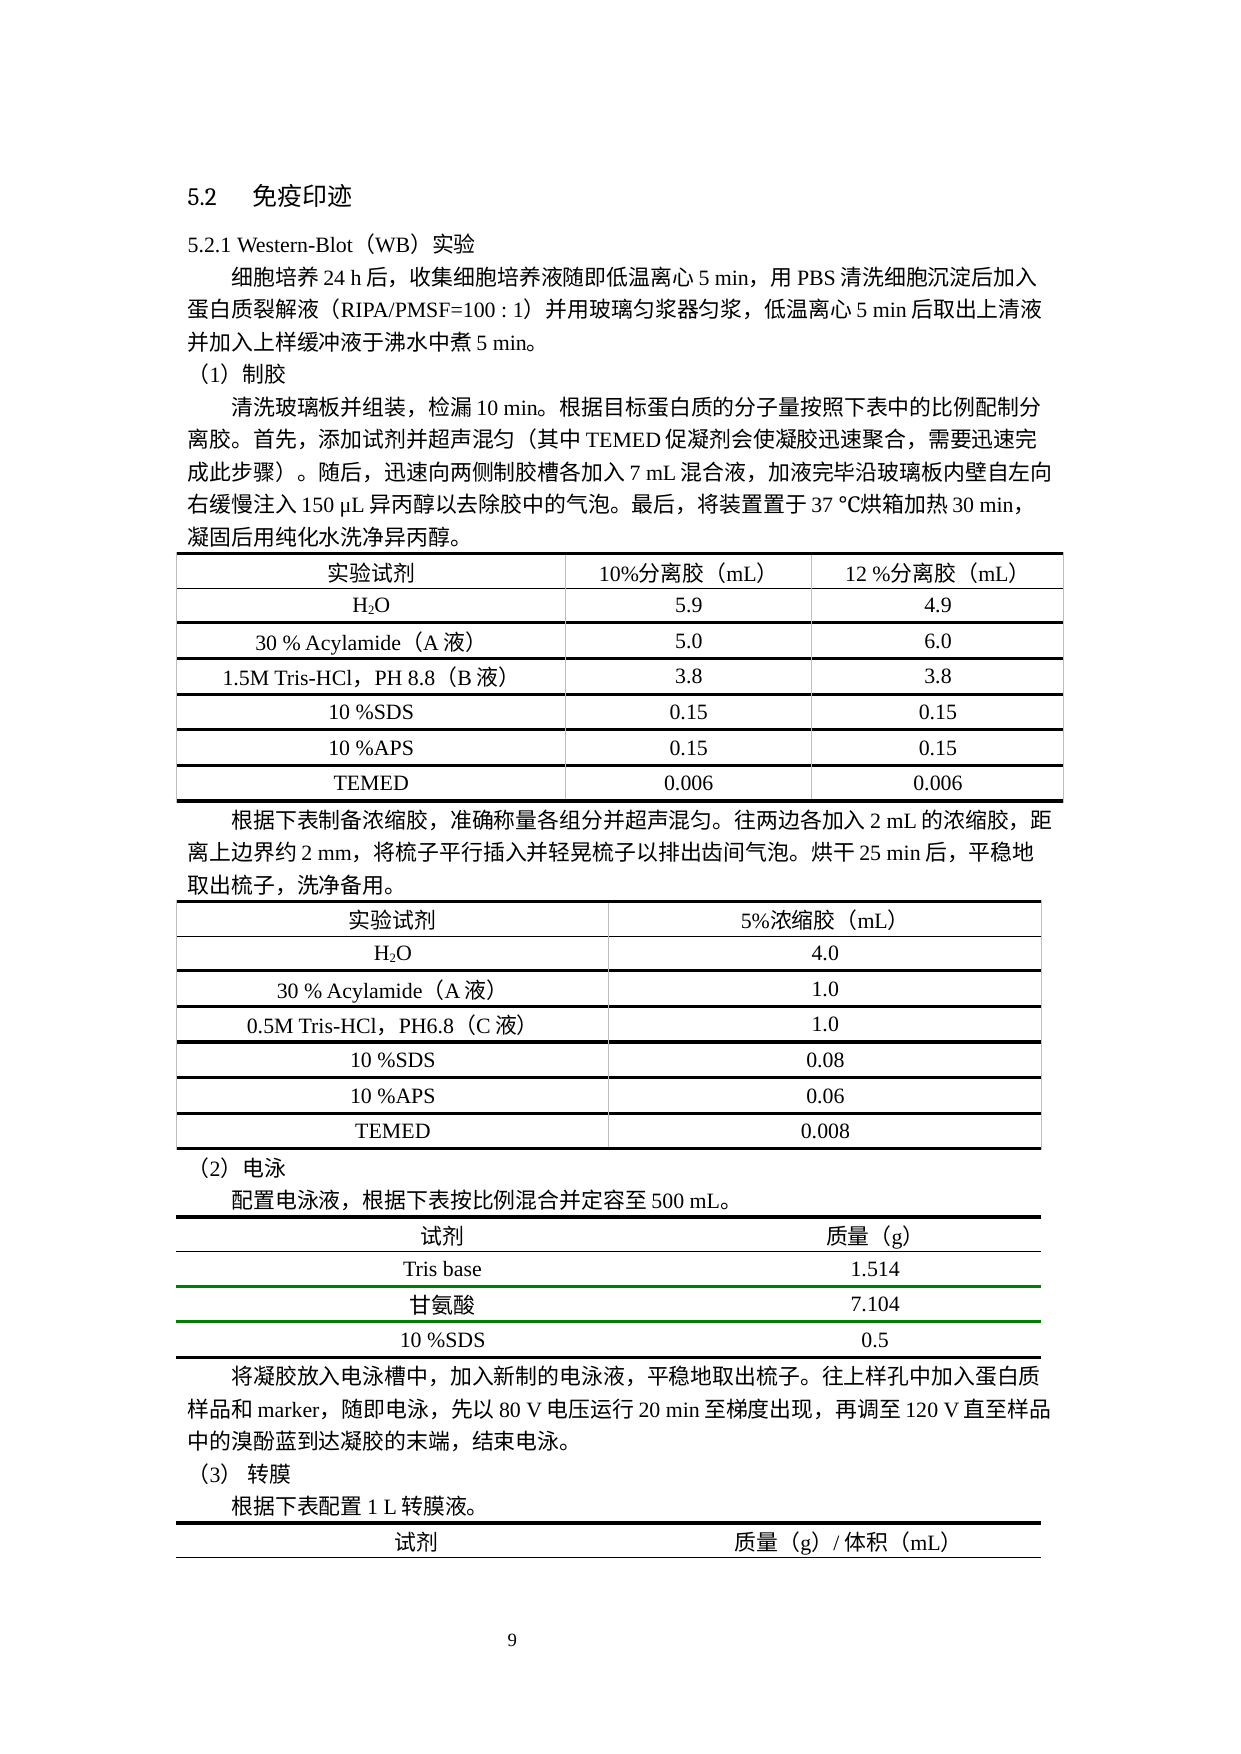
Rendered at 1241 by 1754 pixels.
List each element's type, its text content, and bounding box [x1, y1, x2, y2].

list 制胶 [187, 357, 1053, 389]
table_cell H2O [177, 937, 608, 969]
table_cell 1.0 [609, 972, 1041, 1005]
table_cell 0.15 [812, 731, 1063, 764]
table_cell H2O [177, 589, 565, 621]
text 配置电泳液，根据下表按比例混合并定容至500 mL。 [187, 1183, 1053, 1215]
text 根据下表制备浓缩胶，准确称量各组分并超声混匀。往两边各加入2 mL的浓缩胶，距离上边界约2 mm，将梳子平行插入并轻晃梳子以排出齿间气泡。烘干25 min后，平稳地取出梳子，洗净备用。 [187, 803, 1053, 900]
table_cell 0.006 [566, 767, 811, 799]
table_cell 10 %APS [177, 731, 565, 764]
table_cell 10 %SDS [177, 1044, 608, 1076]
table_cell 0.5M Tris-HCl，PH6.8（C液） [177, 1008, 608, 1040]
table_cell 6.0 [812, 624, 1063, 657]
table_cell 0.06 [609, 1079, 1041, 1112]
text 将凝胶放入电泳槽中，加入新制的电泳液，平稳地取出梳子。往上样孔中加入蛋白质样品和marker，随即电泳，先以80 V电压运行20 min至梯度出现，再调至120 V直至样品中的溴酚蓝到达凝胶的末端，结束电泳。 [187, 1359, 1053, 1456]
table_cell 0.008 [609, 1115, 1041, 1147]
text 清洗玻璃板并组装，检漏10 min。根据目标蛋白质的分子量按照下表中的比例配制分离胶。首先，添加试剂并超声混匀（其中TEMED促凝剂会使凝胶迅速聚合，需要迅速完成此步骤）。随后，迅速向两侧制胶槽各加入7 mL混合液，加液完毕沿玻璃板内壁自左向右缓慢注入150 μL异丙醇以去除胶中的气泡。最后，将装置置于37 ℃烘箱加热30 min，凝固后用纯化水洗净异丙醇。 [187, 389, 1053, 552]
table_cell 30 % Acylamide（A液） [177, 972, 608, 1005]
table_cell 30 % Acylamide（A液） [177, 624, 565, 657]
table_cell 4.9 [812, 589, 1063, 621]
table_cell 10 %SDS [177, 696, 565, 728]
table_cell 5.9 [566, 589, 811, 621]
table_cell TEMED [177, 1115, 608, 1147]
table_cell 0.006 [812, 767, 1063, 799]
table_cell 0.5 [708, 1323, 1041, 1356]
table_cell 0.15 [566, 696, 811, 728]
table_cell 甘氨酸 [176, 1288, 708, 1320]
table_cell 0.15 [566, 731, 811, 764]
subtitle 免疫印迹 [187, 162, 1053, 227]
text 根据下表配置1 L转膜液。 [187, 1489, 1053, 1521]
table_cell 0.15 [812, 696, 1063, 728]
table_header 5%浓缩胶（mL） [609, 903, 1041, 936]
table_cell 3.8 [566, 660, 811, 692]
table_cell 10 %SDS [176, 1323, 708, 1356]
subtitle Western-Blot（WB）实验 [187, 227, 1053, 259]
table_cell TEMED [177, 767, 565, 799]
table_cell 0.08 [609, 1044, 1041, 1076]
table_header 10%分离胶（mL） [566, 555, 811, 588]
list 电泳 [187, 1150, 1053, 1183]
table_cell 1.5M Tris-HCl，PH 8.8（B液） [177, 660, 565, 692]
list 转膜 [187, 1456, 1053, 1489]
table_cell 5.0 [566, 624, 811, 657]
table_header 实验试剂 [177, 555, 565, 588]
table_header 实验试剂 [177, 903, 608, 936]
text 细胞培养24 h后，收集细胞培养液随即低温离心5 min，用PBS清洗细胞沉淀后加入蛋白质裂解液（RIPA/PMSF=100 : 1）并用玻璃匀浆器匀浆，低温离心5 min后取出上清液并加入上样缓冲液于沸水中煮5 min。 [187, 259, 1053, 357]
table_cell 3.8 [812, 660, 1063, 692]
table_cell 4.0 [609, 937, 1041, 969]
table_cell Tris base [176, 1252, 708, 1284]
table_cell 10 %APS [177, 1079, 608, 1112]
table_cell 1.514 [708, 1252, 1041, 1284]
table_header 质量（g） [708, 1219, 1041, 1251]
table_cell 1.0 [609, 1008, 1041, 1040]
table_header 试剂 [176, 1219, 708, 1251]
table_cell 7.104 [708, 1288, 1041, 1320]
table_header 试剂 [176, 1525, 656, 1557]
table_header 12 %分离胶（mL） [812, 555, 1063, 588]
table_header 质量（g）/ 体积（mL） [656, 1525, 1041, 1557]
